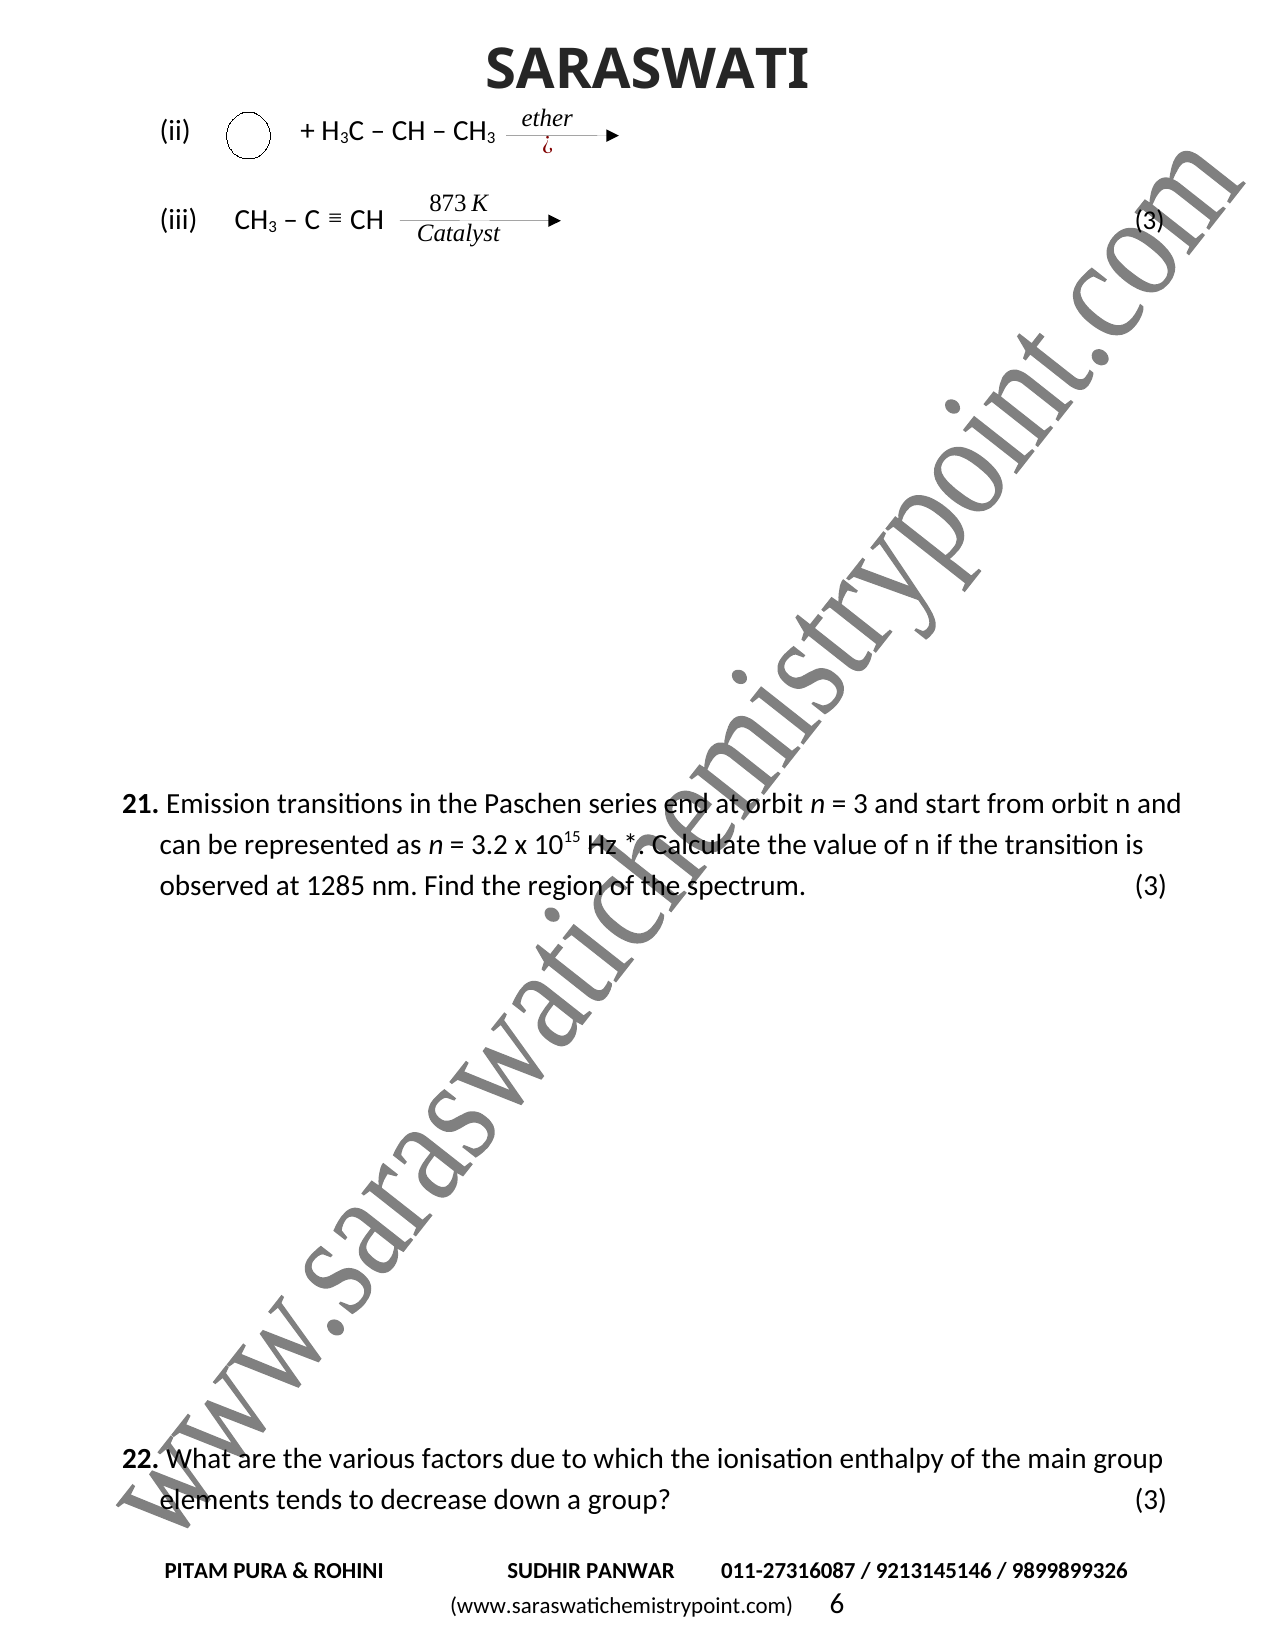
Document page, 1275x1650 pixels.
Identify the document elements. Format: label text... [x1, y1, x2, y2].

list Emission transitions in the Paschen series end at orbit n = 3 and start from orbit n and can be represented as n = 3.2 x 1015 Hz *. Calculate the value of n if the transition is observed at 1285 nm. Find the region of the spectrum. (3) [122, 785, 1209, 902]
list CH3 – C CH (3) [159, 190, 1209, 247]
list What are the various factors due to which the ionisation enthalpy of the main group elements tends to decrease down a group? (3) [122, 1440, 1209, 1516]
list + H3C – CH – CH3 [159, 105, 1209, 154]
